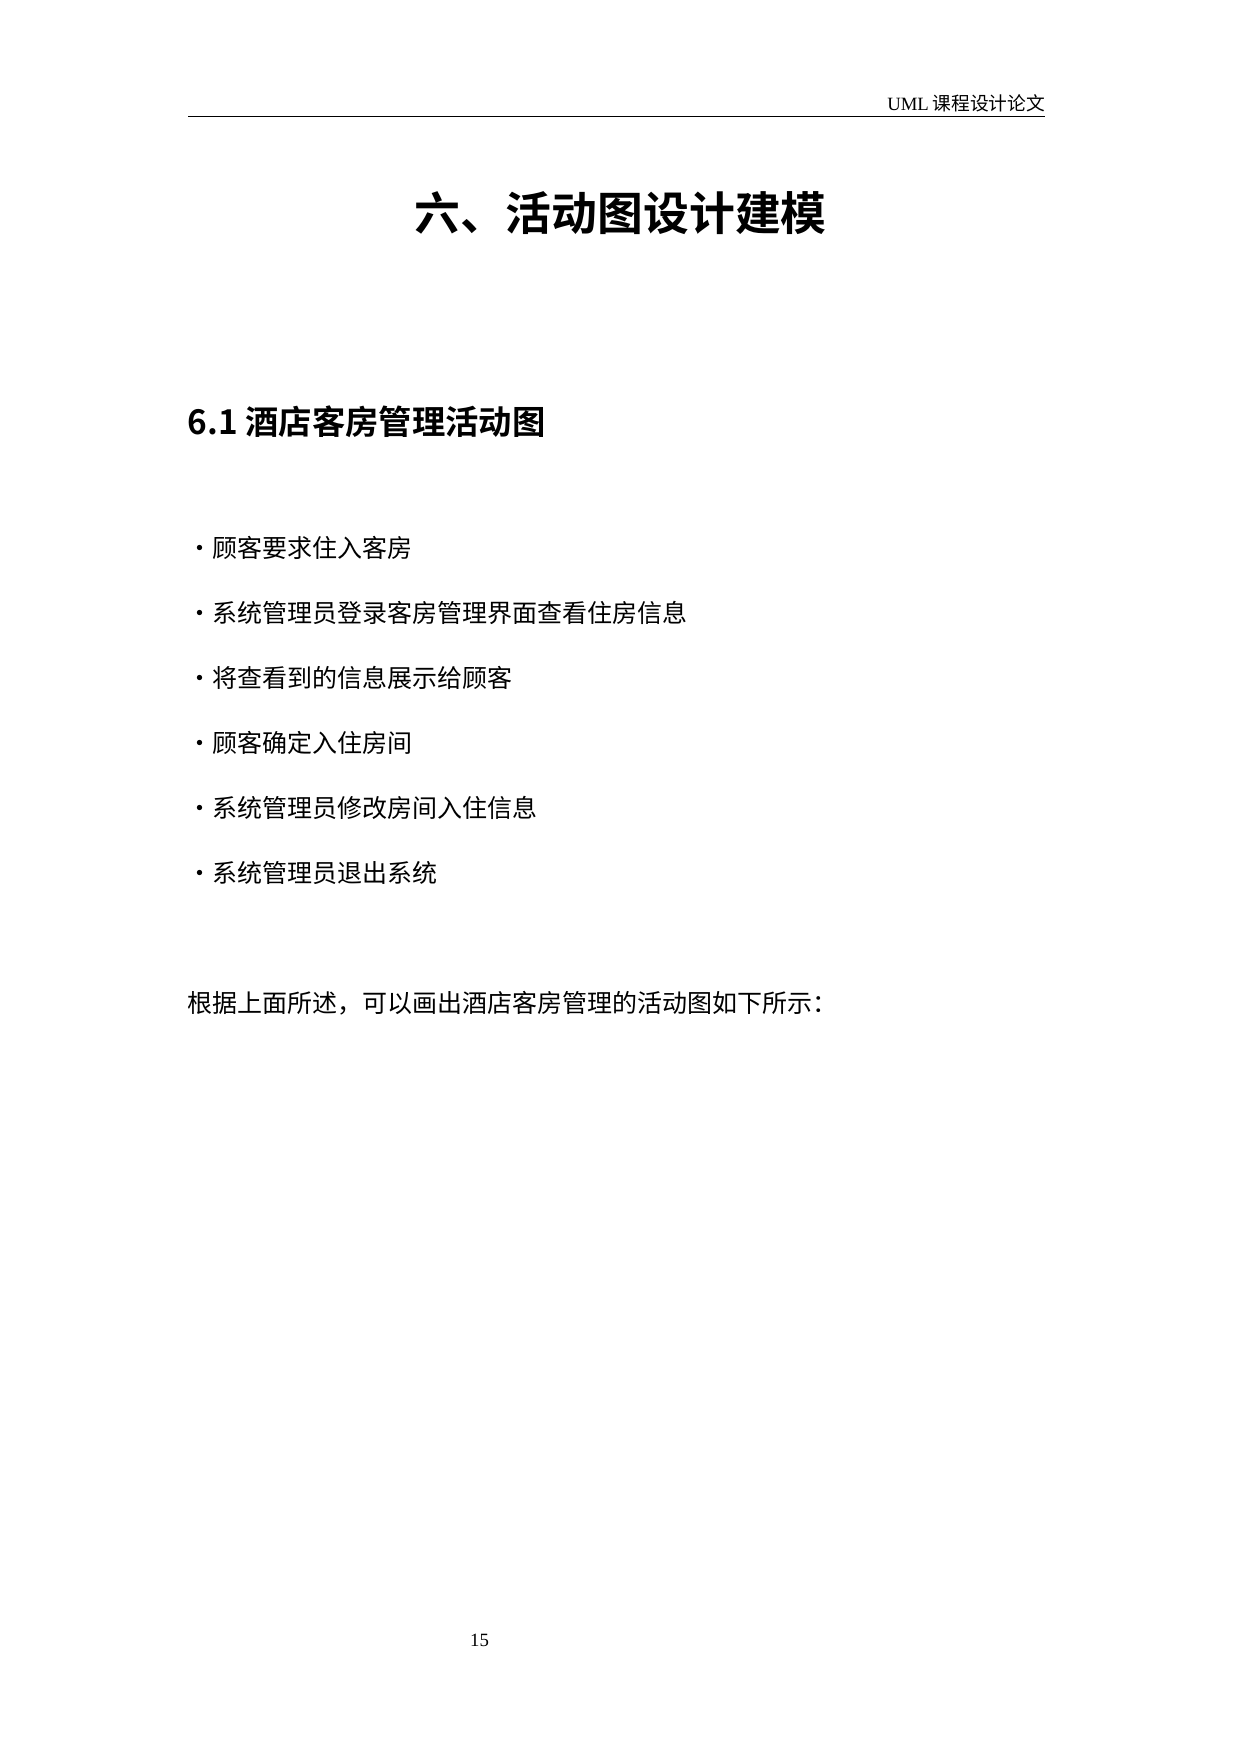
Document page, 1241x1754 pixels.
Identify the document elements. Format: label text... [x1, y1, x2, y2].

text ·系统管理员修改房间入住信息 [187, 774, 1053, 839]
text ·系统管理员登录客房管理界面查看住房信息 [187, 579, 1053, 644]
subtitle 6.1 酒店客房管理活动图 [187, 387, 1053, 452]
text 根据上面所述，可以画出酒店客房管理的活动图如下所示： [187, 969, 1053, 1034]
text ·将查看到的信息展示给顾客 [187, 644, 1053, 709]
text ·系统管理员退出系统 [187, 839, 1053, 904]
subtitle 六、活动图设计建模 [187, 162, 1053, 259]
text ·顾客确定入住房间 [187, 709, 1053, 774]
text ·顾客要求住入客房 [187, 514, 1053, 579]
